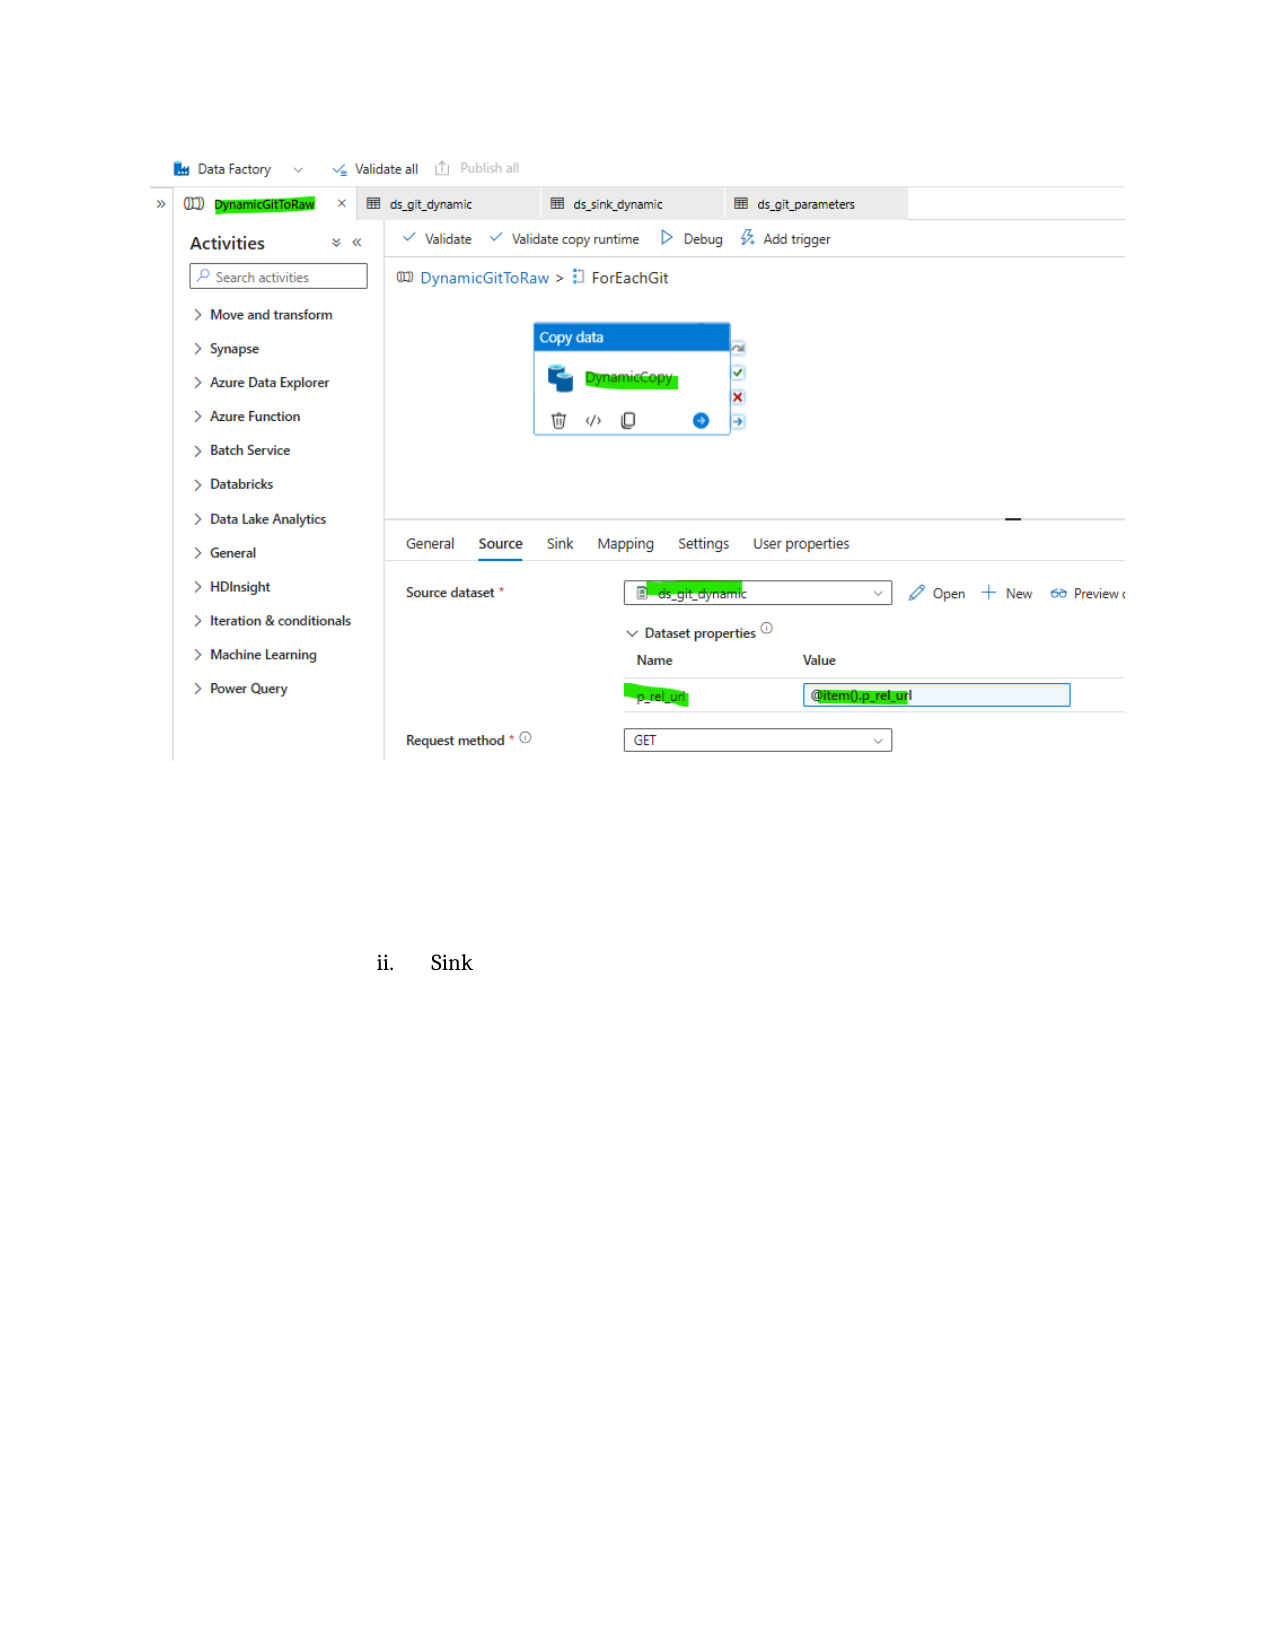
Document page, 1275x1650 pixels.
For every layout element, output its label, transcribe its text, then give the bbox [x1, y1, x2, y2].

picture [150, 150, 1125, 761]
list Sink [394, 950, 1125, 977]
